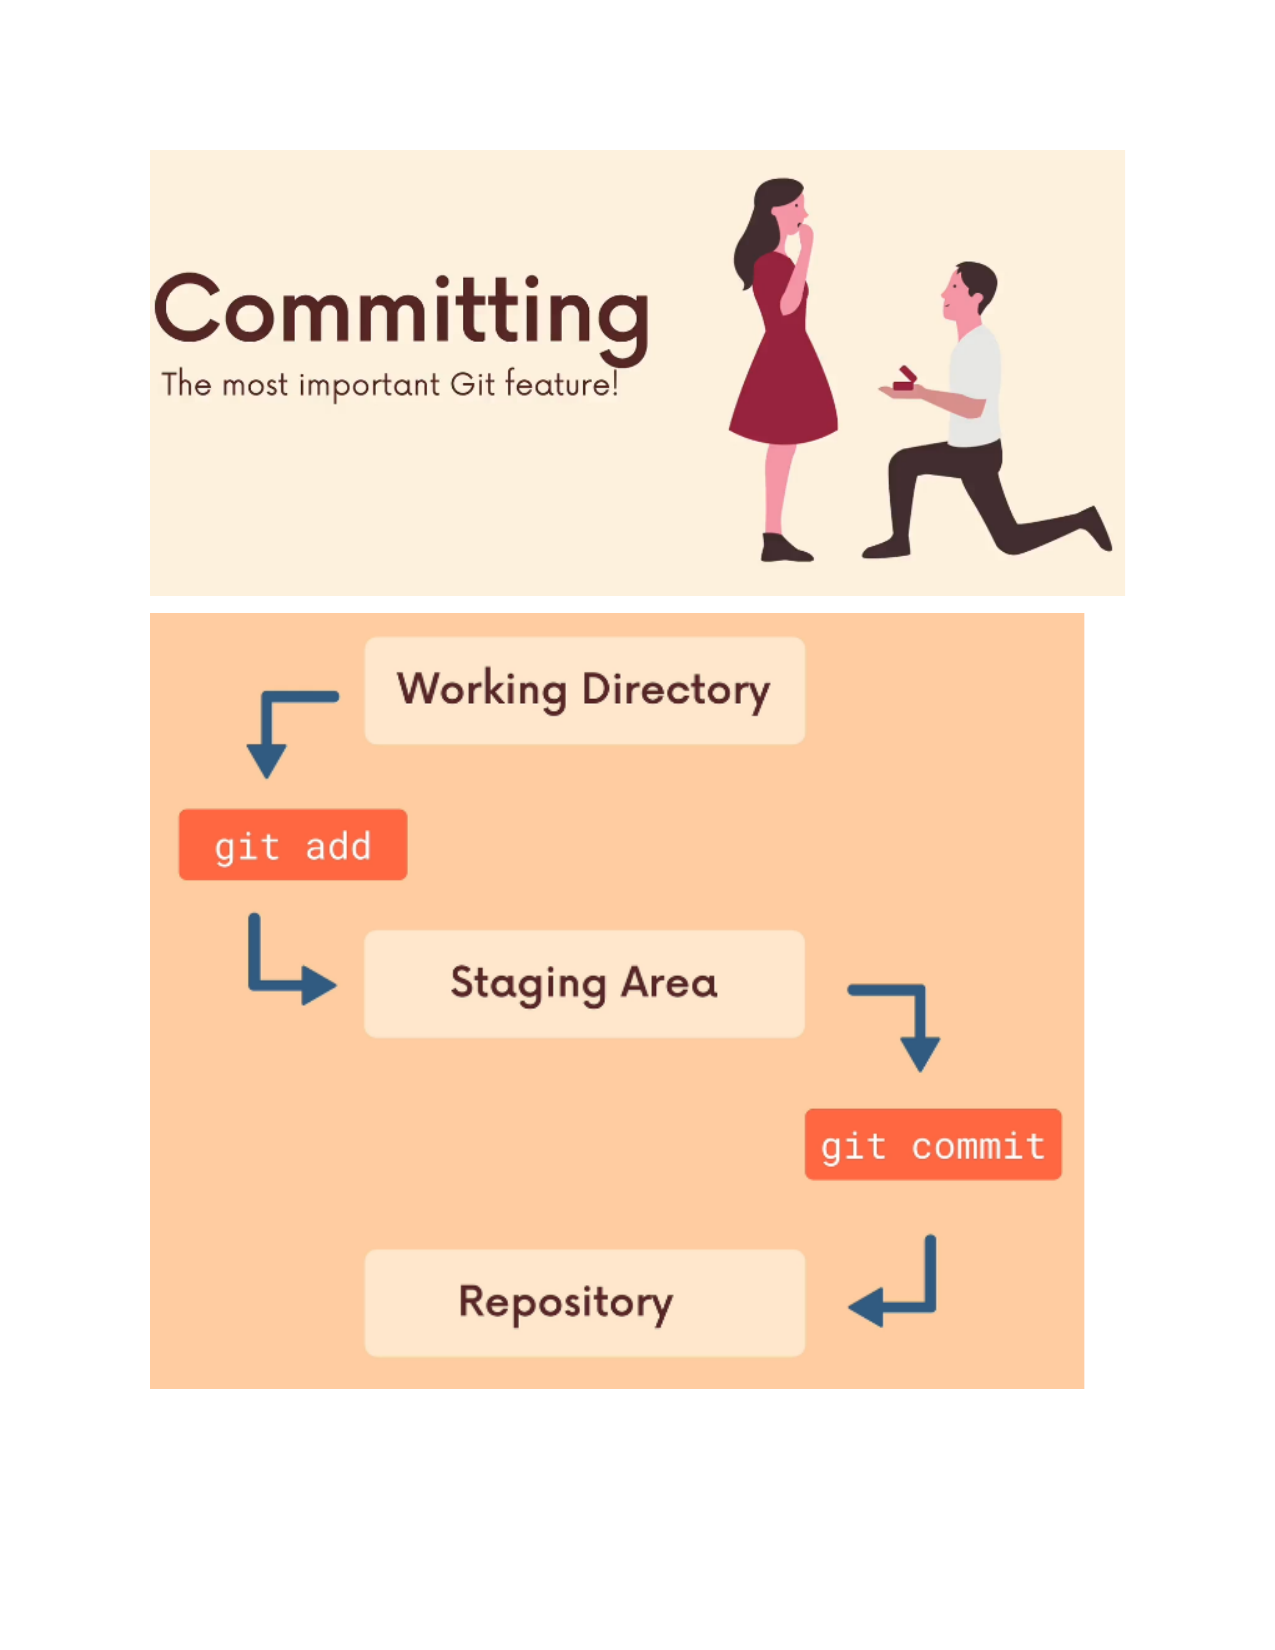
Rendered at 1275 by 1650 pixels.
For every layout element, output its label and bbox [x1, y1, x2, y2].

picture [150, 150, 1125, 596]
picture [150, 613, 1085, 1389]
